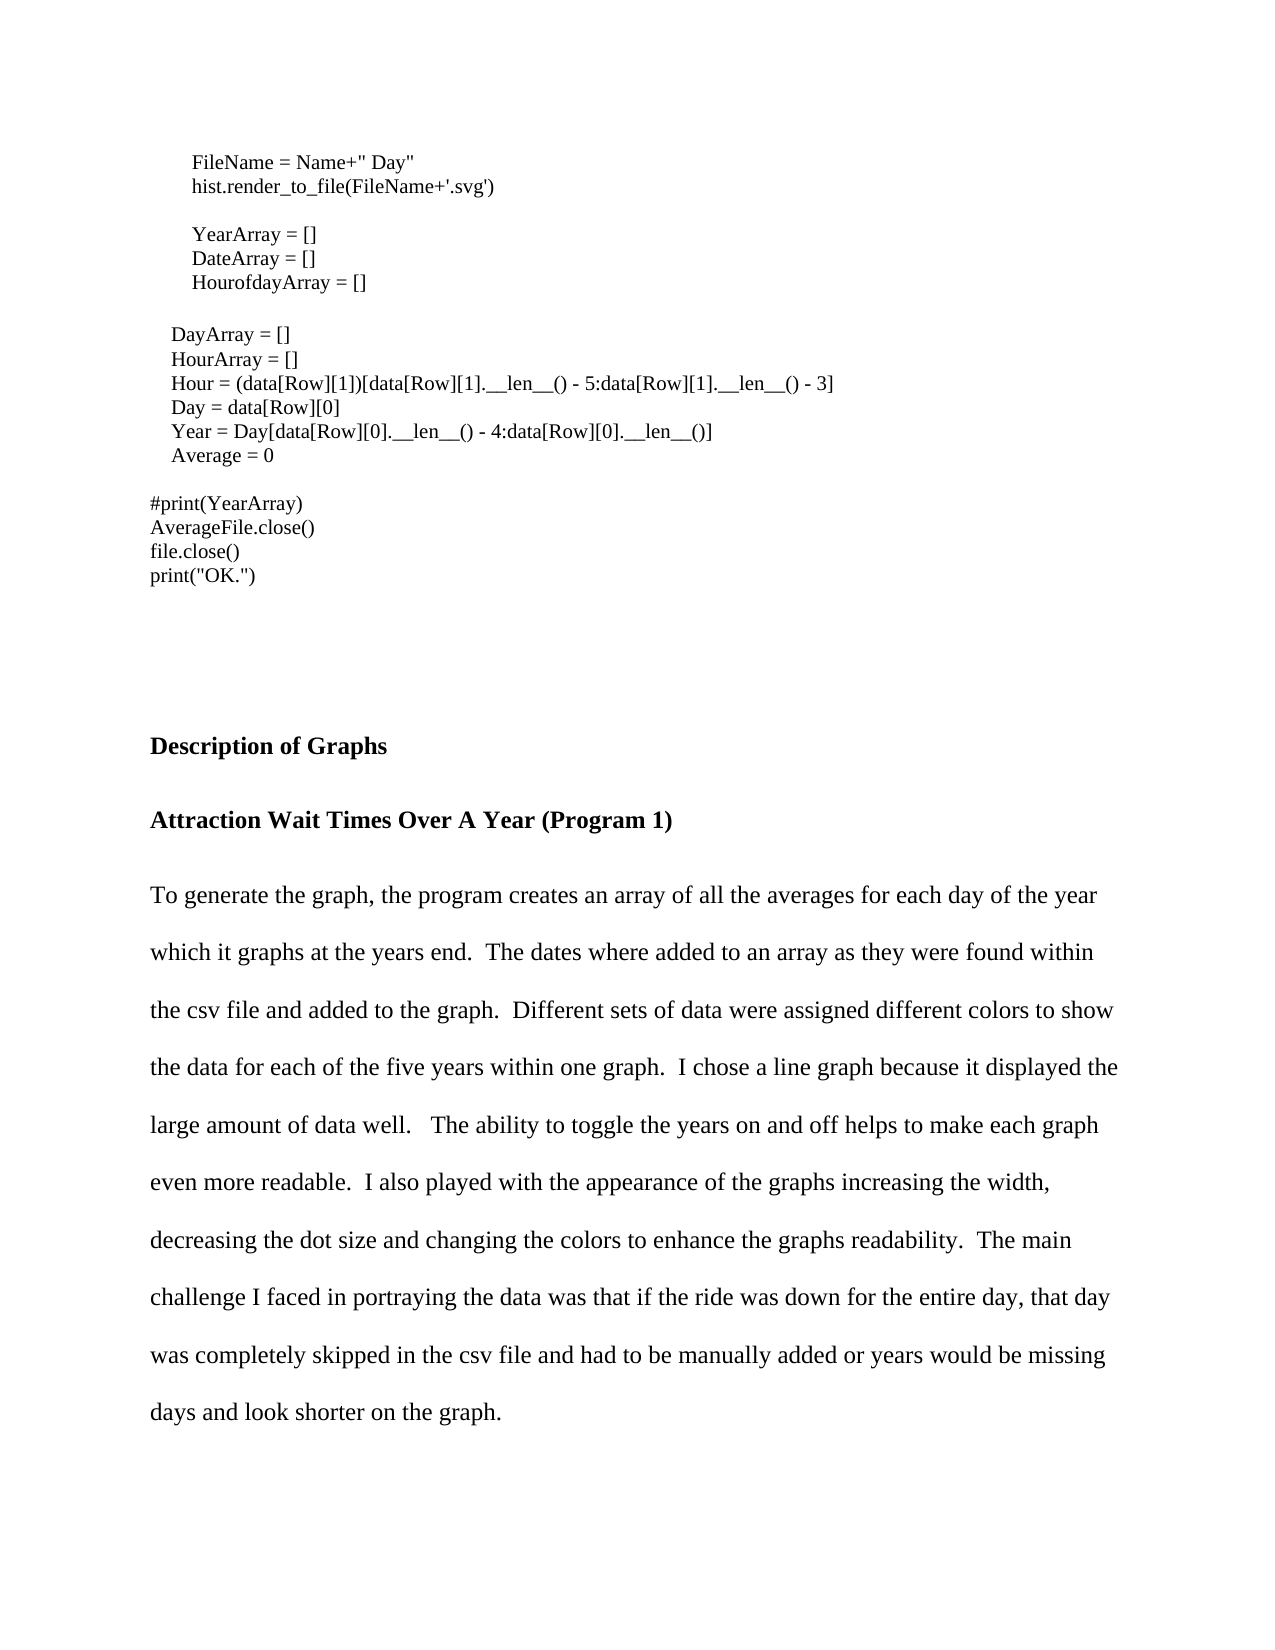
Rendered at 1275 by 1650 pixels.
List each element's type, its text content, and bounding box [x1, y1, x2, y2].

text file.close() [150, 539, 1125, 563]
text YearArray = [] [150, 222, 1125, 246]
text Hour = (data[Row][1])[data[Row][1].__len__() - 5:data[Row][1].__len__() - 3] [150, 371, 1125, 394]
text DayArray = [] [150, 322, 1125, 346]
text Average = 0 [150, 443, 1125, 467]
text DateArray = [] [150, 246, 1125, 270]
text print("OK.") [150, 563, 1125, 587]
text Year = Day[data[Row][0].__len__() - 4:data[Row][0].__len__()] [150, 419, 1125, 443]
text HourArray = [] [150, 346, 1125, 371]
text Day = data[Row][0] [150, 394, 1125, 419]
text Description of Graphs [150, 731, 1125, 760]
text To generate the graph, the program creates an array of all the averages for each day of the year which it graphs at the years end. The dates where added to an array as they were found within the csv file and added to the graph. Different sets of data were assigned different colors to show the data for each of the five years within one graph. I chose a line graph because it displayed the large amount of data well. The ability to toggle the years on and off helps to make each graph even more readable. I also played with the appearance of the graphs increasing the width, decreasing the dot size and changing the colors to enhance the graphs readability. The main challenge I faced in portraying the data was that if the ride was down for the entire day, that day was completely skipped in the csv file and had to be manually added or years would be missing days and look shorter on the graph. [150, 880, 1125, 1426]
text hist.render_to_file(FileName+'.svg') [150, 174, 1125, 198]
text AverageFile.close() [150, 515, 1125, 539]
text FileName = Name+" Day" [150, 150, 1125, 174]
text Attraction Wait Times Over A Year (Program 1) [150, 806, 1125, 834]
text #print(YearArray) [150, 491, 1125, 515]
text HourofdayArray = [] [150, 270, 1125, 294]
